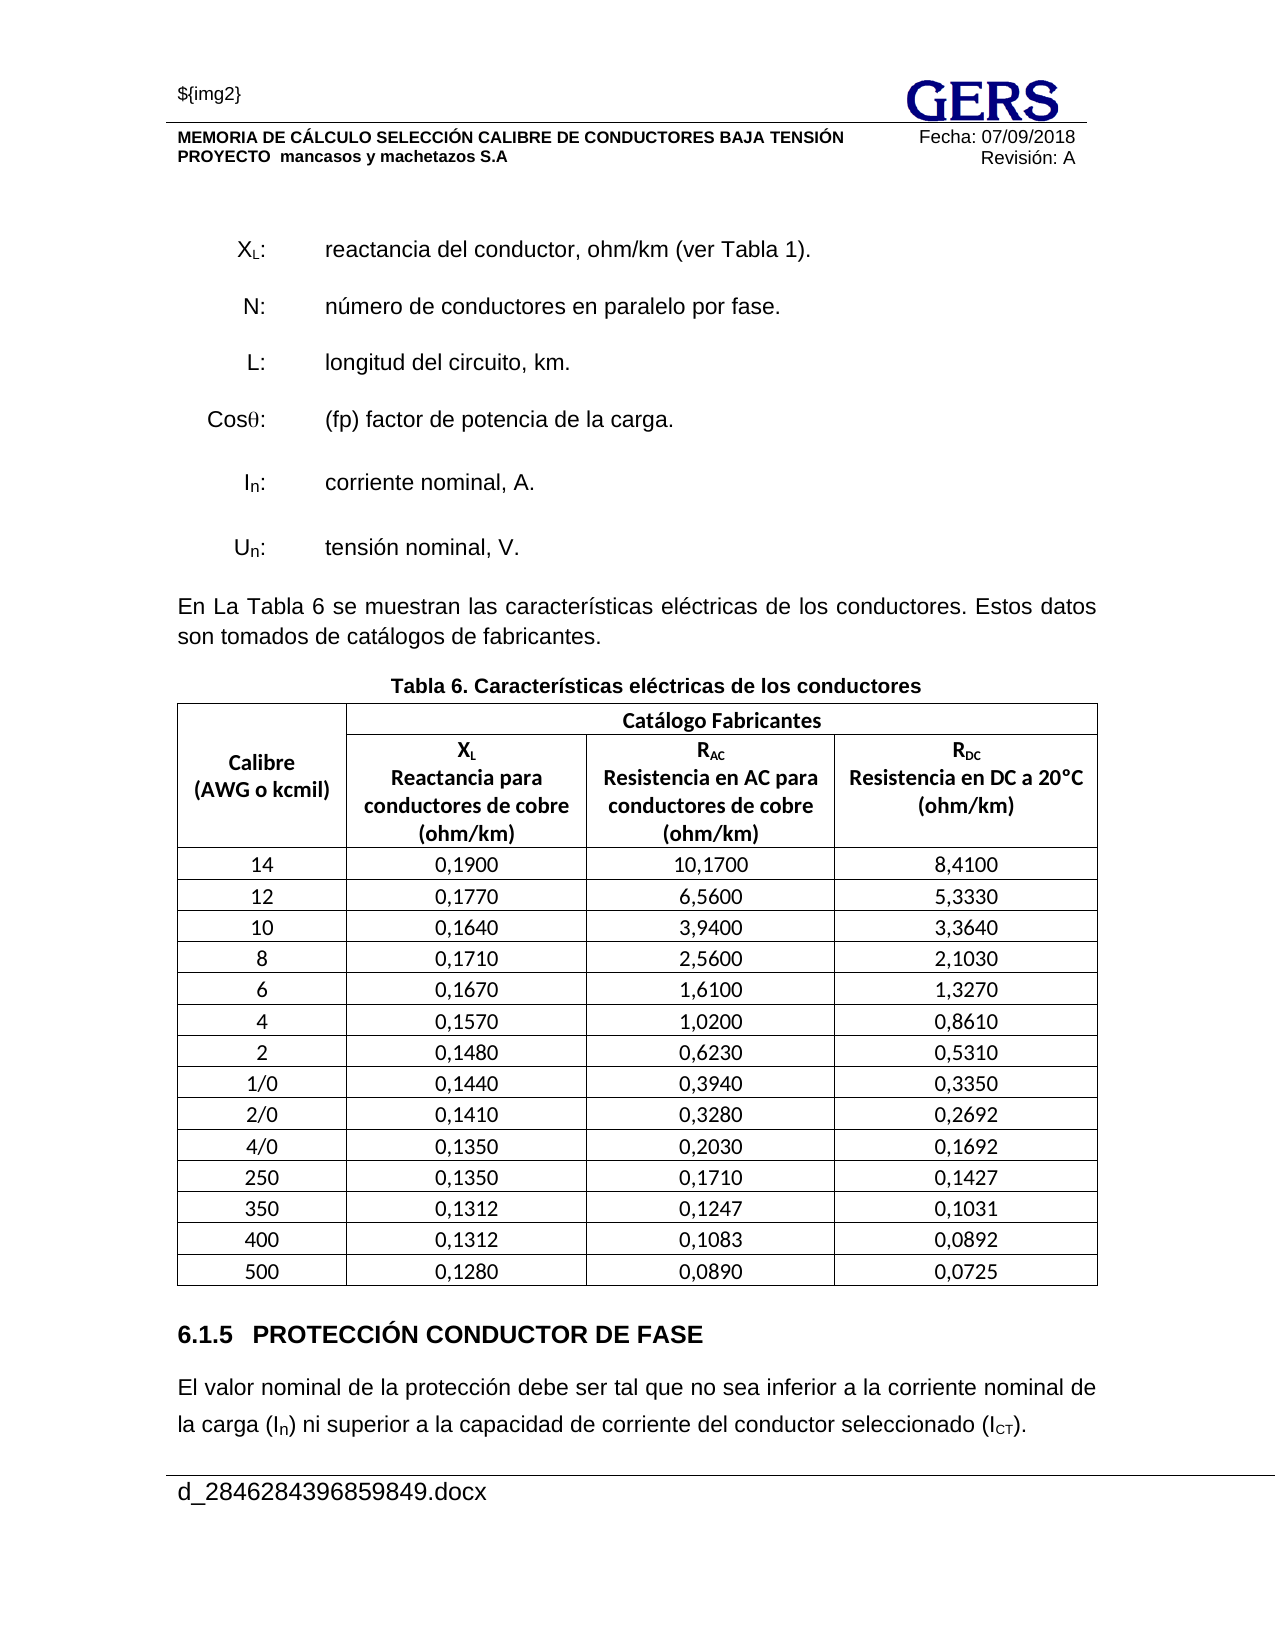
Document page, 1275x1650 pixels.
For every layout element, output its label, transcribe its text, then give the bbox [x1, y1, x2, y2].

table_cell RAC Resistencia en AC para conductores de cobre (ohm/km) [587, 735, 834, 847]
table_cell 2 [178, 1036, 346, 1066]
table_cell 0,0892 [835, 1223, 1097, 1253]
table_cell 0,1692 [835, 1130, 1097, 1160]
table_cell 2/0 [178, 1098, 346, 1128]
table_cell 0,1710 [347, 942, 586, 972]
table_cell 400 [178, 1223, 346, 1253]
table_cell 0,1350 [347, 1130, 586, 1160]
table_cell 3,9400 [587, 911, 834, 941]
table_cell 0,1350 [347, 1161, 586, 1191]
table_cell 0,1280 [347, 1255, 586, 1285]
table_cell 3,3640 [835, 911, 1097, 941]
table_cell 1,6100 [587, 973, 834, 1003]
table_cell 4/0 [178, 1130, 346, 1160]
table_cell RDC Resistencia en DC a 20ºC (ohm/km) [835, 735, 1097, 847]
table_cell 0,1670 [347, 973, 586, 1003]
table_cell 0,1710 [587, 1161, 834, 1191]
table_cell 0,1570 [347, 1005, 586, 1035]
text El valor nominal de la protección debe ser tal que no sea inferior a la corriente nominal de la carga (In) ni superior a la capacidad de corriente del conductor seleccionado (ICT). [177, 1374, 1098, 1439]
text N: número de conductores en paralelo por fase. [177, 293, 1098, 319]
table_cell 0,2030 [587, 1130, 834, 1160]
table_cell 0,2692 [835, 1098, 1097, 1128]
table_header Catálogo Fabricantes [347, 704, 1097, 734]
table_cell 0,1770 [347, 880, 586, 910]
table_cell 1,3270 [835, 973, 1097, 1003]
picture [904, 73, 1059, 122]
table_cell 0,1410 [347, 1098, 586, 1128]
table_cell 10,1700 [587, 848, 834, 878]
table_cell 0,1440 [347, 1067, 586, 1097]
text Tabla 6. Características eléctricas de los conductores [215, 674, 1098, 698]
text En La Tabla 6 se muestran las características eléctricas de los conductores. Estos datos son tomados de catálogos de fabricantes. [177, 593, 1098, 649]
table_cell 0,3280 [587, 1098, 834, 1128]
table_cell 0,1247 [587, 1192, 834, 1222]
table_cell 8 [178, 942, 346, 972]
table_cell 0,5310 [835, 1036, 1097, 1066]
table_cell 12 [178, 880, 346, 910]
table_cell 0,0890 [587, 1255, 834, 1285]
table_cell 1/0 [178, 1067, 346, 1097]
table_cell 6 [178, 973, 346, 1003]
table_cell 14 [178, 848, 346, 878]
table_cell 500 [178, 1255, 346, 1285]
table_cell 5,3330 [835, 880, 1097, 910]
text In: corriente nominal, A. [177, 462, 1098, 496]
text XL: reactancia del conductor, ohm/km (ver Tabla 1). [177, 236, 1098, 263]
table_cell 0,1083 [587, 1223, 834, 1253]
text Cos: (fp) factor de potencia de la carga. [177, 406, 1098, 432]
table_cell 0,3350 [835, 1067, 1097, 1097]
text L: longitud del circuito, km. [177, 349, 1098, 376]
table_cell 0,1640 [347, 911, 586, 941]
table_cell 8,4100 [835, 848, 1097, 878]
table_cell 10 [178, 911, 346, 941]
table_cell 0,1031 [835, 1192, 1097, 1222]
table_cell 4 [178, 1005, 346, 1035]
table_cell 6,5600 [587, 880, 834, 910]
table_cell 2,5600 [587, 942, 834, 972]
table_cell 1,0200 [587, 1005, 834, 1035]
table_cell 0,6230 [587, 1036, 834, 1066]
table_cell 0,1427 [835, 1161, 1097, 1191]
subtitle PROTECCIÓN CONDUCTOR DE FASE [177, 1320, 1092, 1349]
table_cell 0,8610 [835, 1005, 1097, 1035]
table_cell 0,1312 [347, 1192, 586, 1222]
table_cell XL Reactancia para conductores de cobre (ohm/km) [347, 735, 586, 847]
table_cell 0,1480 [347, 1036, 586, 1066]
table_cell 2,1030 [835, 942, 1097, 972]
table_cell 0,0725 [835, 1255, 1097, 1285]
table_cell 0,1900 [347, 848, 586, 878]
table_header Calibre (AWG o kcmil) [178, 704, 346, 847]
table_cell 250 [178, 1161, 346, 1191]
text Un: tensión nominal, V. [177, 528, 1098, 561]
table_cell 350 [178, 1192, 346, 1222]
table_cell 0,3940 [587, 1067, 834, 1097]
table_cell 0,1312 [347, 1223, 586, 1253]
